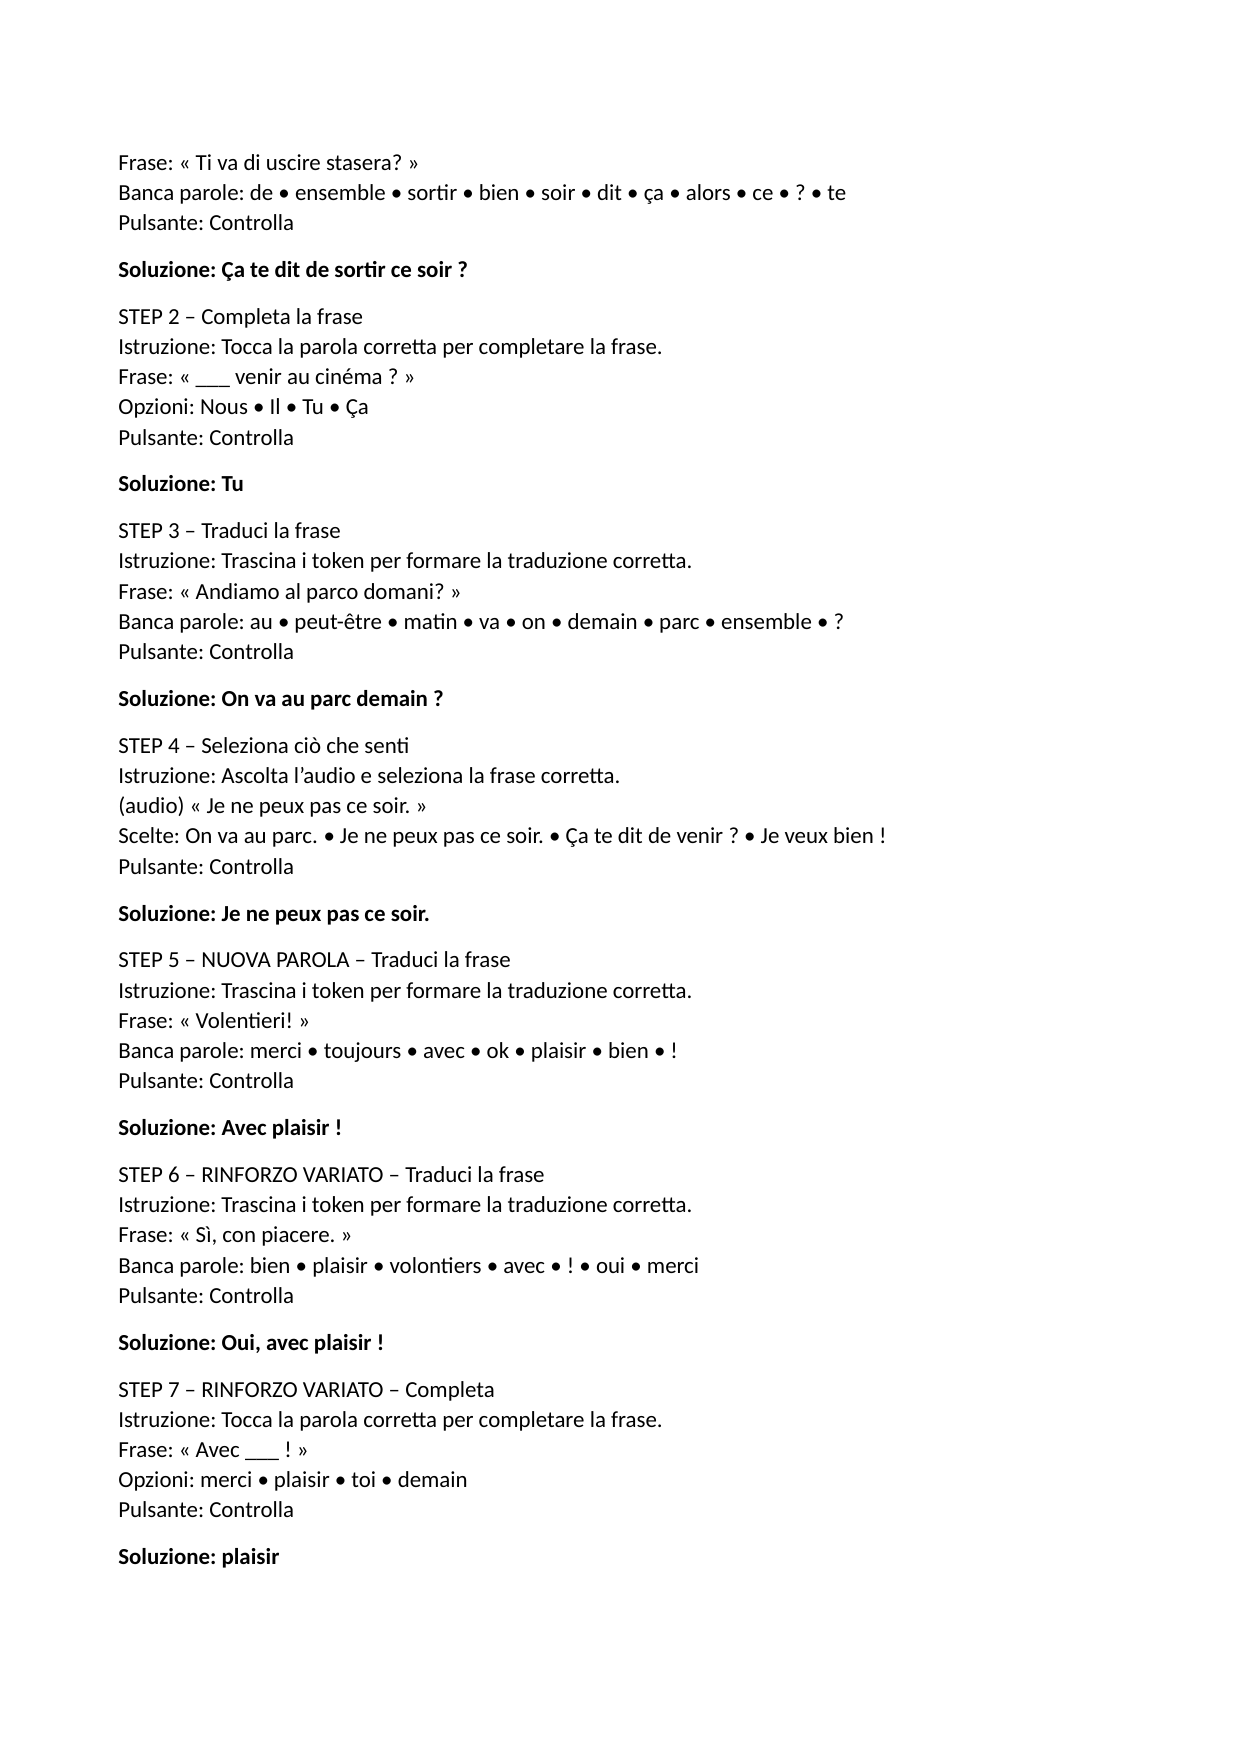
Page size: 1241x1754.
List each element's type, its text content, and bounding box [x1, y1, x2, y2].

text STEP 6 – RINFORZO VARIATO – Traduci la frase Istruzione: Trascina i token per formare la traduzione corretta. Frase: « Sì, con piacere. » Banca parole: bien • plaisir • volontiers • avec • ! • oui • merci Pulsante: Controlla [118, 1160, 1122, 1309]
text Soluzione: plaisir [118, 1542, 1122, 1570]
text Soluzione: Oui, avec plaisir ! [118, 1328, 1122, 1356]
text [118, 148, 1122, 236]
text STEP 3 – Traduci la frase Istruzione: Trascina i token per formare la traduzione corretta. Frase: « Andiamo al parco domani? » Banca parole: au • peut-être • matin • va • on • demain • parc • ensemble • ? Pulsante: Controlla [118, 516, 1122, 665]
text STEP 4 – Seleziona ciò che senti Istruzione: Ascolta l’audio e seleziona la frase corretta. (audio) « Je ne peux pas ce soir. » Scelte: On va au parc. • Je ne peux pas ce soir. • Ça te dit de venir ? • Je veux bien ! Pulsante: Controlla [118, 731, 1122, 880]
text STEP 5 – NUOVA PAROLA – Traduci la frase Istruzione: Trascina i token per formare la traduzione corretta. Frase: « Volentieri! » Banca parole: merci • toujours • avec • ok • plaisir • bien • ! Pulsante: Controlla [118, 946, 1122, 1094]
text Soluzione: Tu [118, 469, 1122, 497]
text Soluzione: Je ne peux pas ce soir. [118, 899, 1122, 927]
text STEP 7 – RINFORZO VARIATO – Completa Istruzione: Tocca la parola corretta per completare la frase. Frase: « Avec ___ ! » Opzioni: merci • plaisir • toi • demain Pulsante: Controlla [118, 1375, 1122, 1523]
text STEP 2 – Completa la frase Istruzione: Tocca la parola corretta per completare la frase. Frase: « ___ venir au cinéma ? » Opzioni: Nous • Il • Tu • Ça Pulsante: Controlla [118, 302, 1122, 451]
text Soluzione: Avec plaisir ! [118, 1113, 1122, 1141]
text Soluzione: On va au parc demain ? [118, 684, 1122, 712]
text Soluzione: Ça te dit de sortir ce soir ? [118, 255, 1122, 283]
